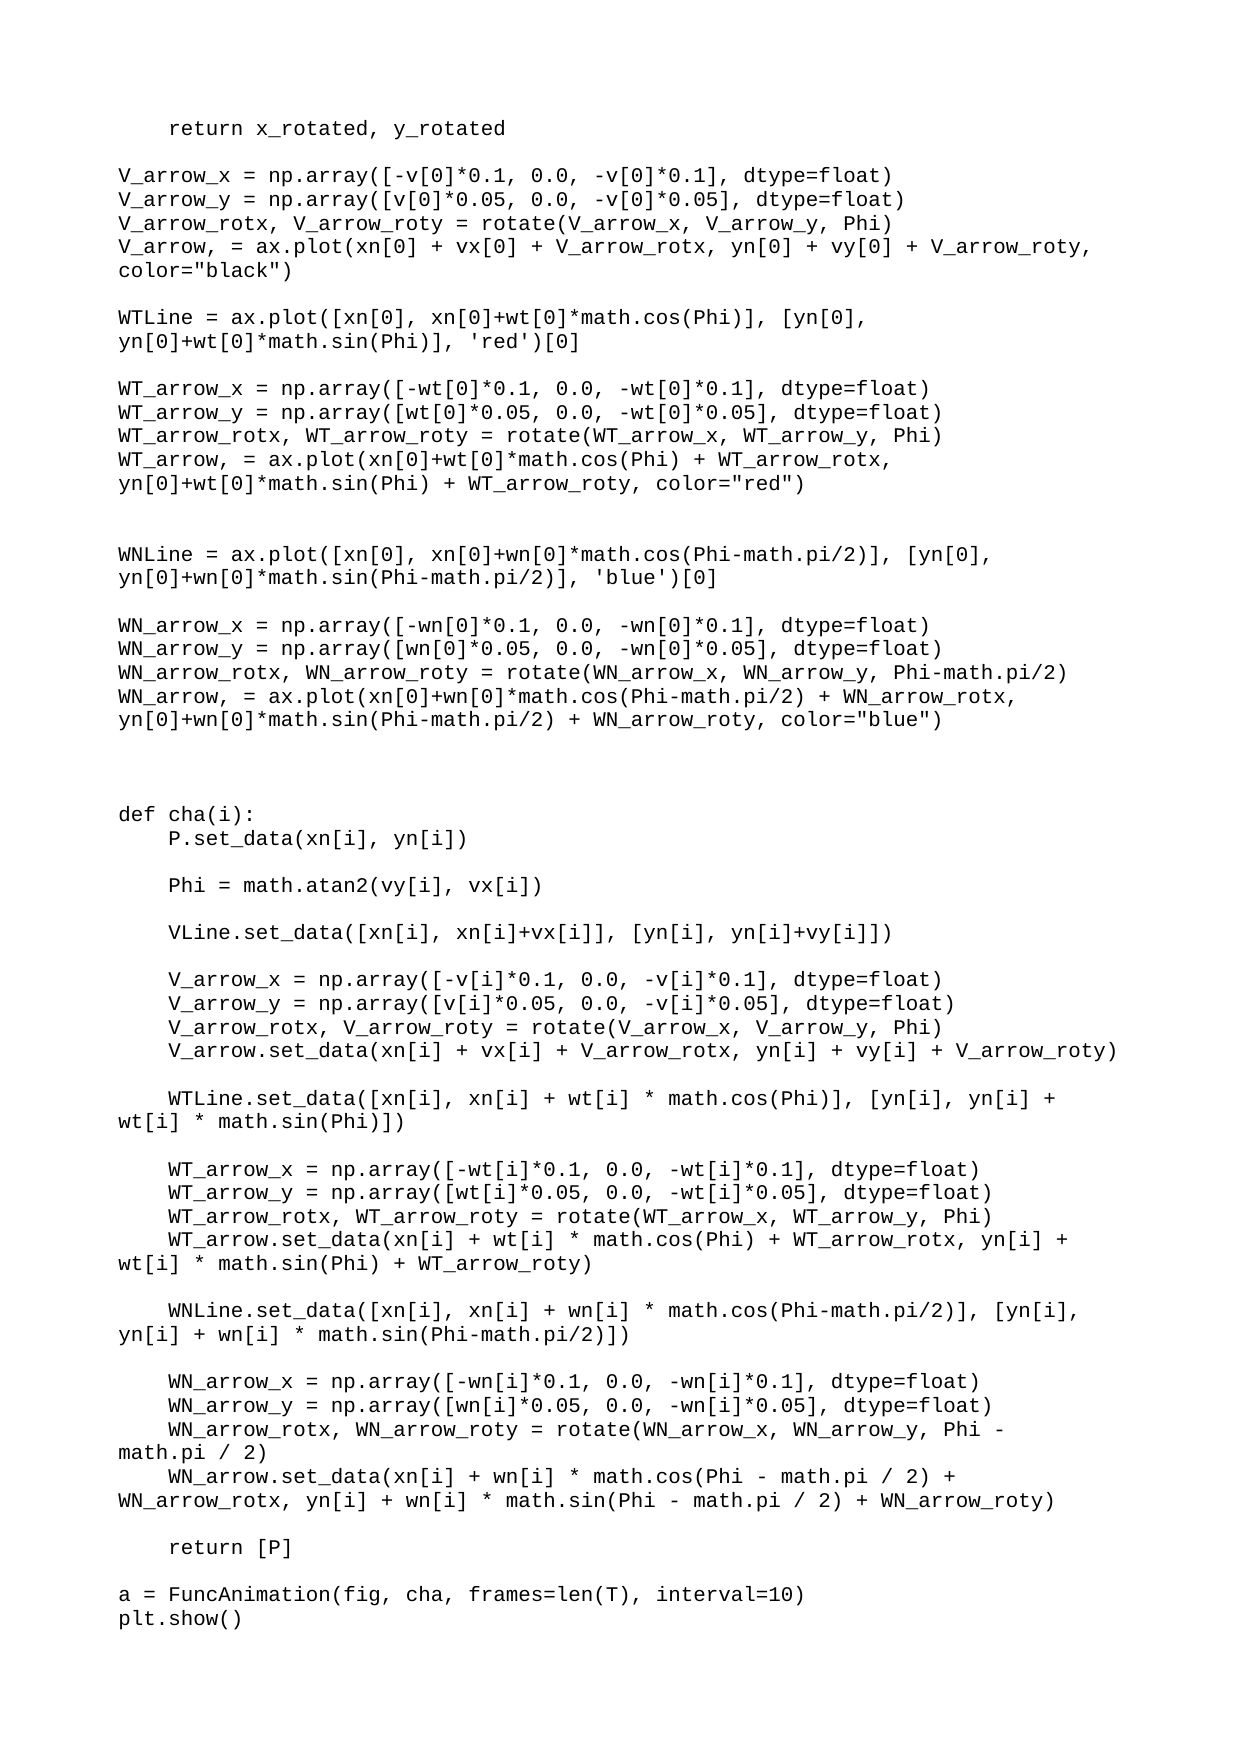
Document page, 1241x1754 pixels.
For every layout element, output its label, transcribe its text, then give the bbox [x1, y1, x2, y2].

text V_arrow, = ax.plot(xn[0] + vx[0] + V_arrow_rotx, yn[0] + vy[0] + V_arrow_roty, color="black") [118, 236, 1122, 284]
text a = FuncAnimation(fig, cha, frames=len(T), interval=10) [118, 1584, 1122, 1608]
text WT_arrow_y = np.array([wt[0]*0.05, 0.0, -wt[0]*0.05], dtype=float) [118, 402, 1122, 426]
text WT_arrow_rotx, WT_arrow_roty = rotate(WT_arrow_x, WT_arrow_y, Phi) [118, 1206, 1122, 1229]
text plt.show() [118, 1608, 1122, 1631]
text VLine.set_data([xn[i], xn[i]+vx[i]], [yn[i], yn[i]+vy[i]]) [118, 922, 1122, 946]
text WT_arrow_x = np.array([-wt[i]*0.1, 0.0, -wt[i]*0.1], dtype=float) [118, 1158, 1122, 1182]
text return x_rotated, y_rotated [118, 118, 1122, 142]
text WNLine.set_data([xn[i], xn[i] + wn[i] * math.cos(Phi-math.pi/2)], [yn[i], yn[i] + wn[i] * math.sin(Phi-math.pi/2)]) [118, 1300, 1122, 1348]
text WT_arrow.set_data(xn[i] + wt[i] * math.cos(Phi) + WT_arrow_rotx, yn[i] + wt[i] * math.sin(Phi) + WT_arrow_roty) [118, 1229, 1122, 1277]
text def cha(i): [118, 804, 1122, 827]
text WT_arrow_y = np.array([wt[i]*0.05, 0.0, -wt[i]*0.05], dtype=float) [118, 1182, 1122, 1206]
text WN_arrow_x = np.array([-wn[i]*0.1, 0.0, -wn[i]*0.1], dtype=float) [118, 1371, 1122, 1395]
text V_arrow_y = np.array([v[i]*0.05, 0.0, -v[i]*0.05], dtype=float) [118, 993, 1122, 1017]
text V_arrow_y = np.array([v[0]*0.05, 0.0, -v[0]*0.05], dtype=float) [118, 189, 1122, 213]
text return [P] [118, 1537, 1122, 1561]
text V_arrow_x = np.array([-v[i]*0.1, 0.0, -v[i]*0.1], dtype=float) [118, 969, 1122, 993]
text V_arrow_x = np.array([-v[0]*0.1, 0.0, -v[0]*0.1], dtype=float) [118, 165, 1122, 189]
text WT_arrow, = ax.plot(xn[0]+wt[0]*math.cos(Phi) + WT_arrow_rotx, yn[0]+wt[0]*math.sin(Phi) + WT_arrow_roty, color="red") [118, 449, 1122, 496]
text WTLine = ax.plot([xn[0], xn[0]+wt[0]*math.cos(Phi)], [yn[0], yn[0]+wt[0]*math.sin(Phi)], 'red')[0] [118, 307, 1122, 354]
text WN_arrow_rotx, WN_arrow_roty = rotate(WN_arrow_x, WN_arrow_y, Phi - math.pi / 2) [118, 1419, 1122, 1466]
text WT_arrow_rotx, WT_arrow_roty = rotate(WT_arrow_x, WT_arrow_y, Phi) [118, 426, 1122, 449]
text WN_arrow_x = np.array([-wn[0]*0.1, 0.0, -wn[0]*0.1], dtype=float) [118, 615, 1122, 638]
text WN_arrow_y = np.array([wn[0]*0.05, 0.0, -wn[0]*0.05], dtype=float) [118, 638, 1122, 662]
text WN_arrow_rotx, WN_arrow_roty = rotate(WN_arrow_x, WN_arrow_y, Phi-math.pi/2) [118, 662, 1122, 686]
text WTLine.set_data([xn[i], xn[i] + wt[i] * math.cos(Phi)], [yn[i], yn[i] + wt[i] * math.sin(Phi)]) [118, 1088, 1122, 1135]
text WN_arrow_y = np.array([wn[i]*0.05, 0.0, -wn[i]*0.05], dtype=float) [118, 1395, 1122, 1419]
text WN_arrow, = ax.plot(xn[0]+wn[0]*math.cos(Phi-math.pi/2) + WN_arrow_rotx, yn[0]+wn[0]*math.sin(Phi-math.pi/2) + WN_arrow_roty, color="blue") [118, 686, 1122, 733]
text WNLine = ax.plot([xn[0], xn[0]+wn[0]*math.cos(Phi-math.pi/2)], [yn[0], yn[0]+wn[0]*math.sin(Phi-math.pi/2)], 'blue')[0] [118, 544, 1122, 591]
text WT_arrow_x = np.array([-wt[0]*0.1, 0.0, -wt[0]*0.1], dtype=float) [118, 378, 1122, 402]
text V_arrow_rotx, V_arrow_roty = rotate(V_arrow_x, V_arrow_y, Phi) [118, 213, 1122, 236]
text V_arrow.set_data(xn[i] + vx[i] + V_arrow_rotx, yn[i] + vy[i] + V_arrow_roty) [118, 1040, 1122, 1064]
text WN_arrow.set_data(xn[i] + wn[i] * math.cos(Phi - math.pi / 2) + WN_arrow_rotx, yn[i] + wn[i] * math.sin(Phi - math.pi / 2) + WN_arrow_roty) [118, 1466, 1122, 1513]
text P.set_data(xn[i], yn[i]) [118, 827, 1122, 851]
text V_arrow_rotx, V_arrow_roty = rotate(V_arrow_x, V_arrow_y, Phi) [118, 1017, 1122, 1040]
text Phi = math.atan2(vy[i], vx[i]) [118, 875, 1122, 898]
